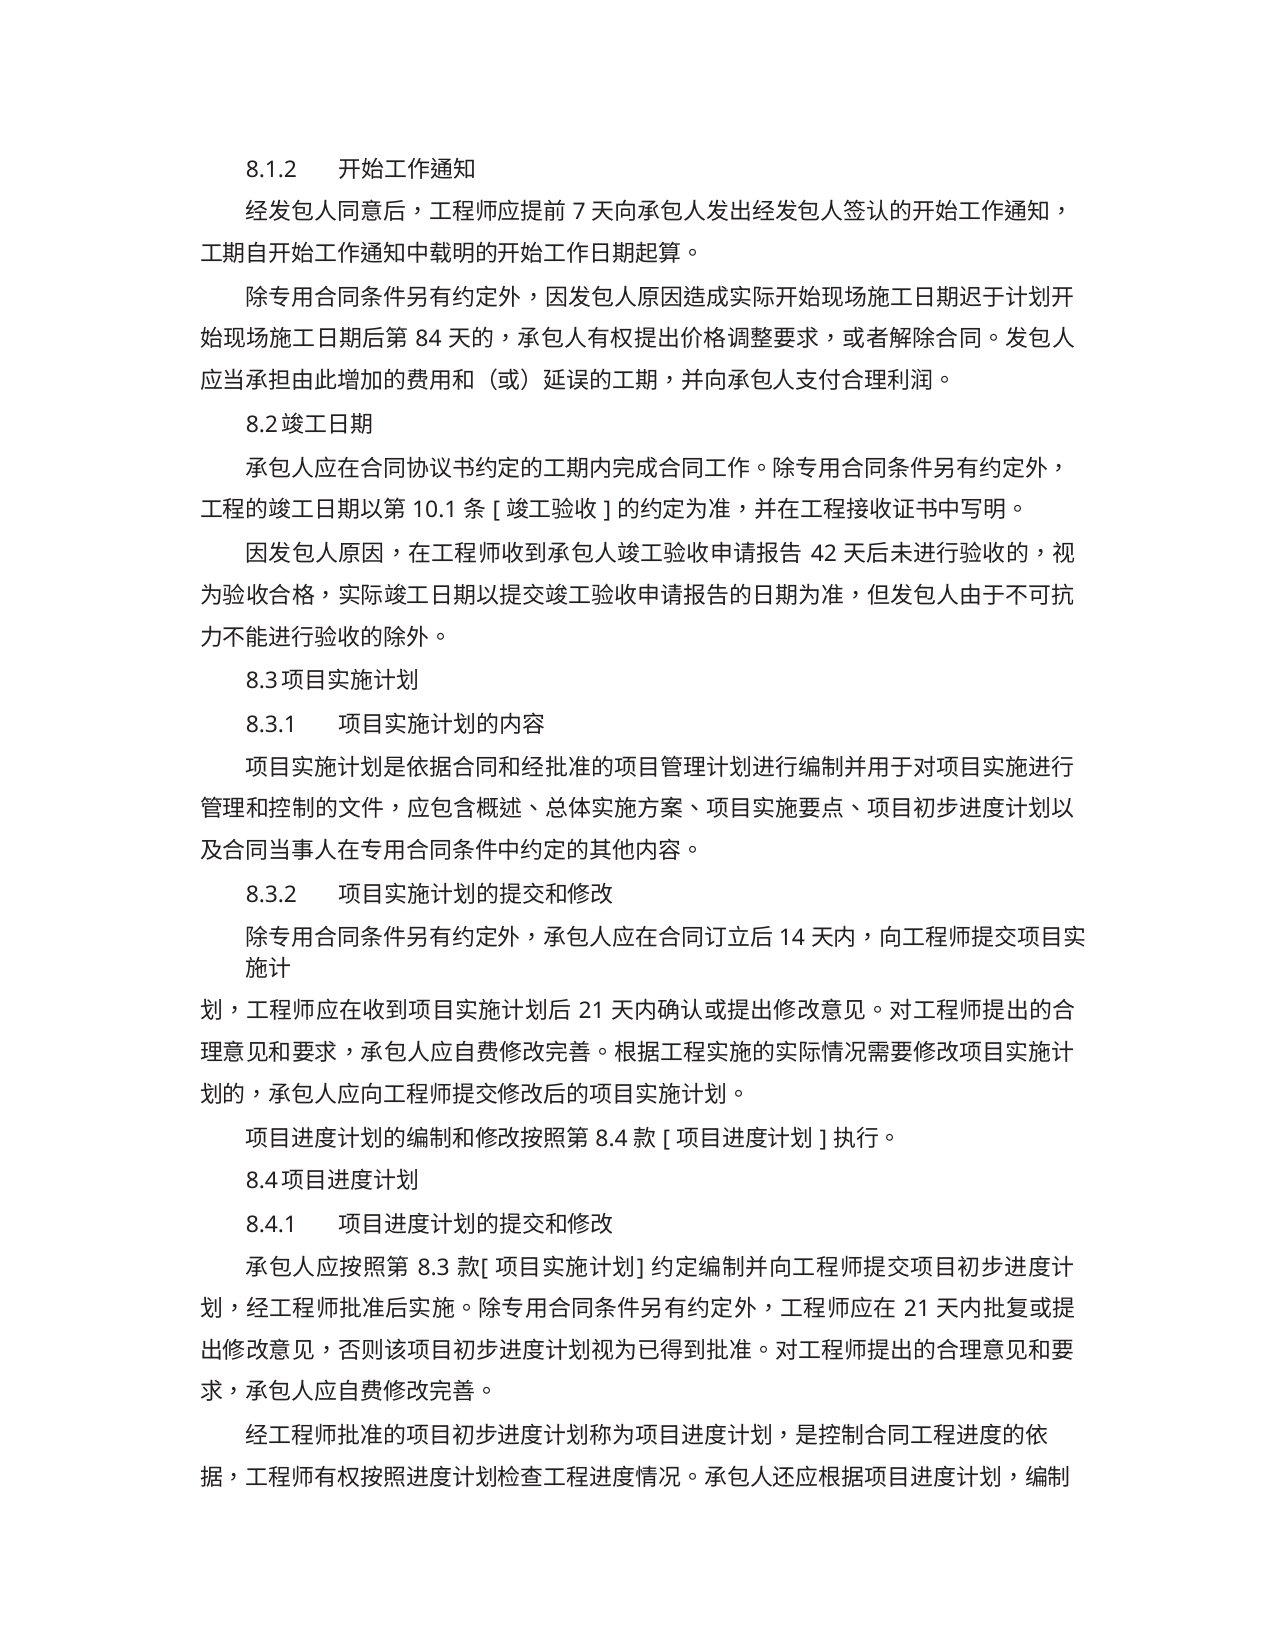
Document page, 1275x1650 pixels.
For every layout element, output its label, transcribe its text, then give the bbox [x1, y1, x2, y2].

text 8.1.2 开始工作通知 [246, 152, 1087, 184]
text 承包人应在合同协议书约定的工期内完成合同工作。除专用合同条件另有约定外，工程的竣工日期以第 10.1 条 [ 竣工验收 ] 的约定为准，并在工程接收证书中写明。 [200, 451, 1087, 524]
text 8.4.1 项目进度计划的提交和修改 [246, 1208, 1087, 1239]
text 划，工程师应在收到项目实施计划后 21 天内确认或提出修改意见。对工程师提出的合理意见和要求，承包人应自费修改完善。根据工程实施的实际情况需要修改项目实施计划的，承包人应向工程师提交修改后的项目实施计划。 [200, 994, 1076, 1109]
text 8.3 项目实施计划 [246, 664, 1087, 695]
text 8.3.2 项目实施计划的提交和修改 [246, 878, 1087, 909]
text 项目进度计划的编制和修改按照第 8.4 款 [ 项目进度计划 ] 执行。 [246, 1122, 1087, 1153]
text 经发包人同意后，工程师应提前 7 天向承包人发出经发包人签认的开始工作通知，工期自开始工作通知中载明的开始工作日期起算。 [200, 195, 1087, 268]
text 8.4 项目进度计划 [246, 1164, 1087, 1195]
text 8.3.1 项目实施计划的内容 [246, 708, 1087, 739]
text 项目实施计划是依据合同和经批准的项目管理计划进行编制并用于对项目实施进行管理和控制的文件，应包含概述、总体实施方案、项目实施要点、项目初步进度计划以及合同当事人在专用合同条件中约定的其他内容。 [200, 751, 1076, 865]
text 8.2 竣工日期 [246, 407, 1087, 439]
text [200, 1419, 1087, 1492]
text 除专用合同条件另有约定外，承包人应在合同订立后 14 天内，向工程师提交项目实施计 [246, 921, 1087, 983]
text 因发包人原因，在工程师收到承包人竣工验收申请报告 42 天后未进行验收的，视为验收合格，实际竣工日期以提交竣工验收申请报告的日期为准，但发包人由于不可抗力不能进行验收的除外。 [200, 537, 1076, 652]
text 除专用合同条件另有约定外，因发包人原因造成实际开始现场施工日期迟于计划开始现场施工日期后第 84 天的，承包人有权提出价格调整要求，或者解除合同。发包人应当承担由此增加的费用和（或）延误的工期，并向承包人支付合理利润。 [200, 281, 1076, 395]
text 承包人应按照第 8.3 款[ 项目实施计划] 约定编制并向工程师提交项目初步进度计划，经工程师批准后实施。除专用合同条件另有约定外，工程师应在 21 天内批复或提出修改意见，否则该项目初步进度计划视为已得到批准。对工程师提出的合理意见和要求，承包人应自费修改完善。 [200, 1250, 1076, 1406]
